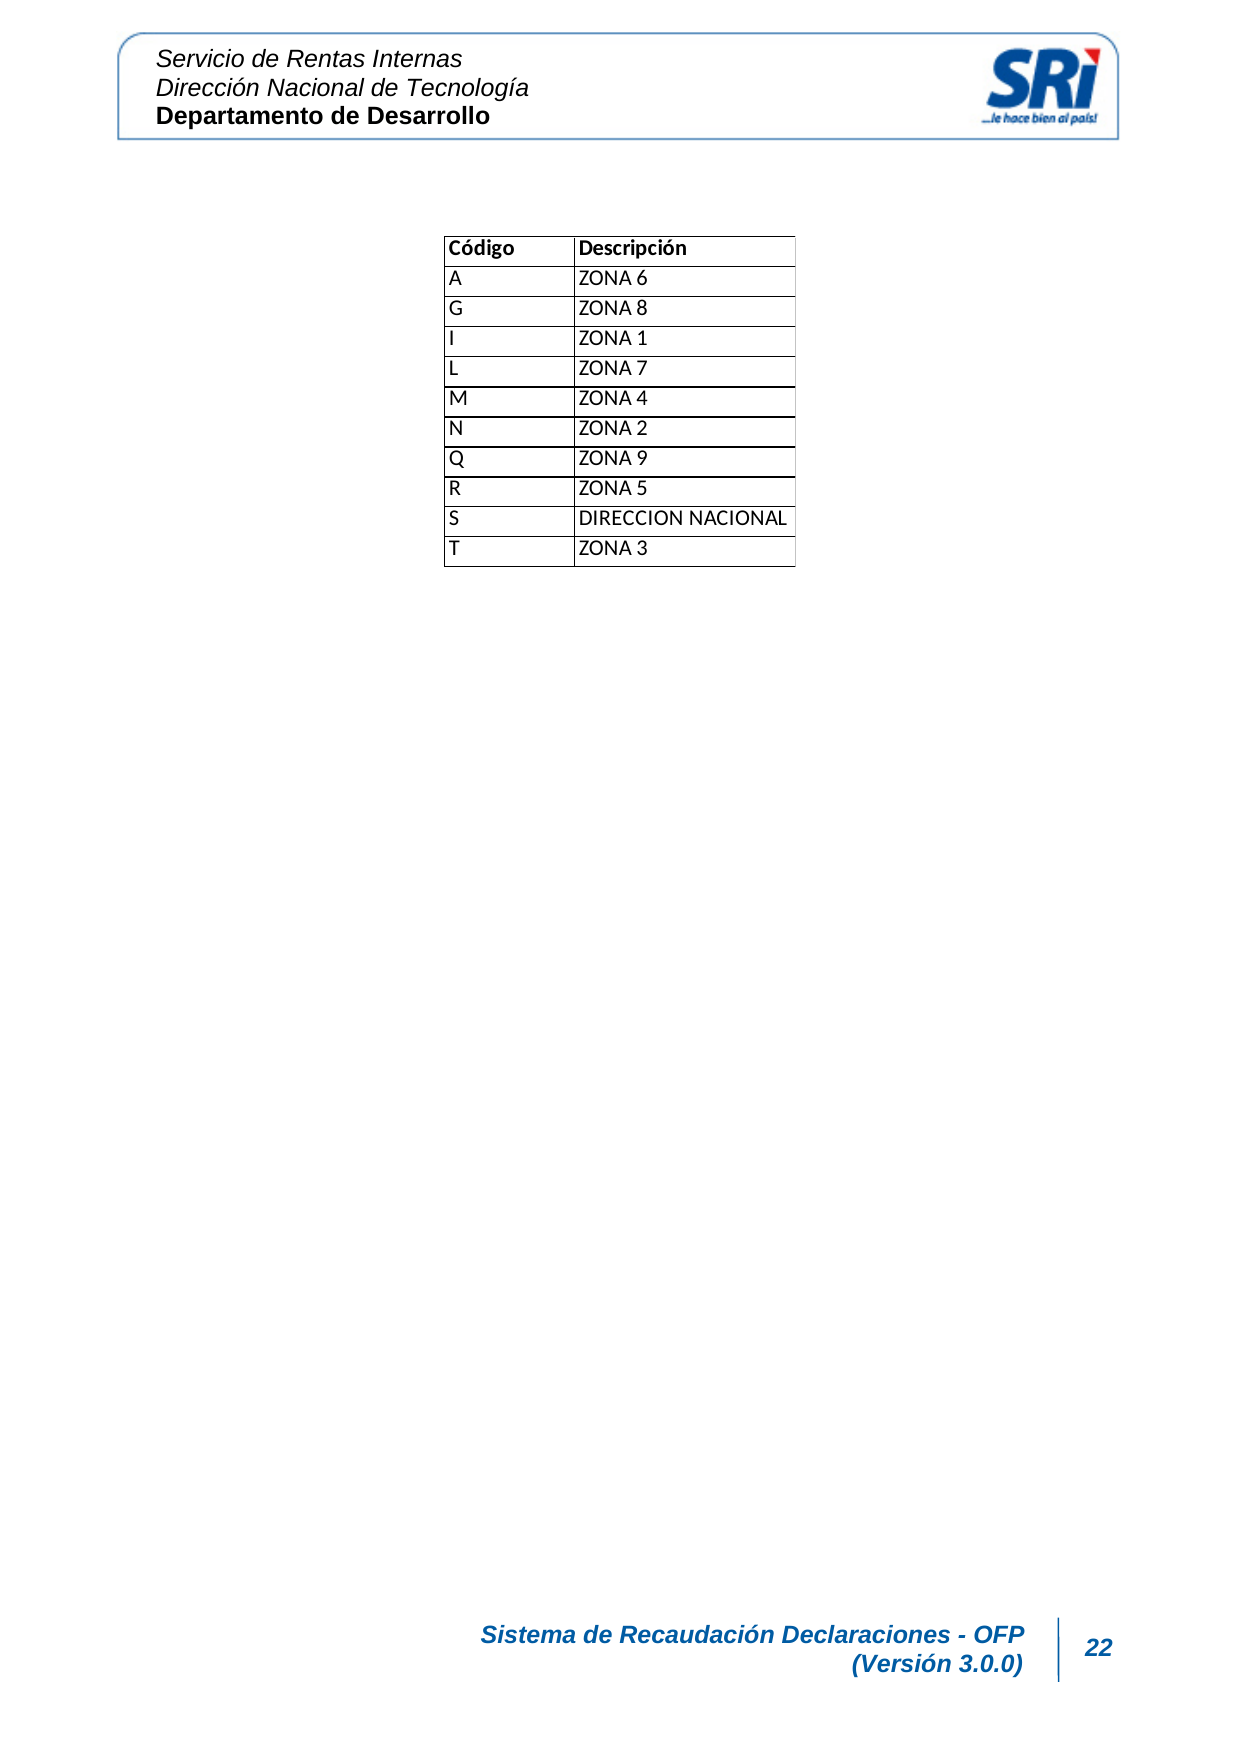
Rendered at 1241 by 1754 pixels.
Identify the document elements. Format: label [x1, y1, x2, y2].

picture [116, 31, 1121, 142]
